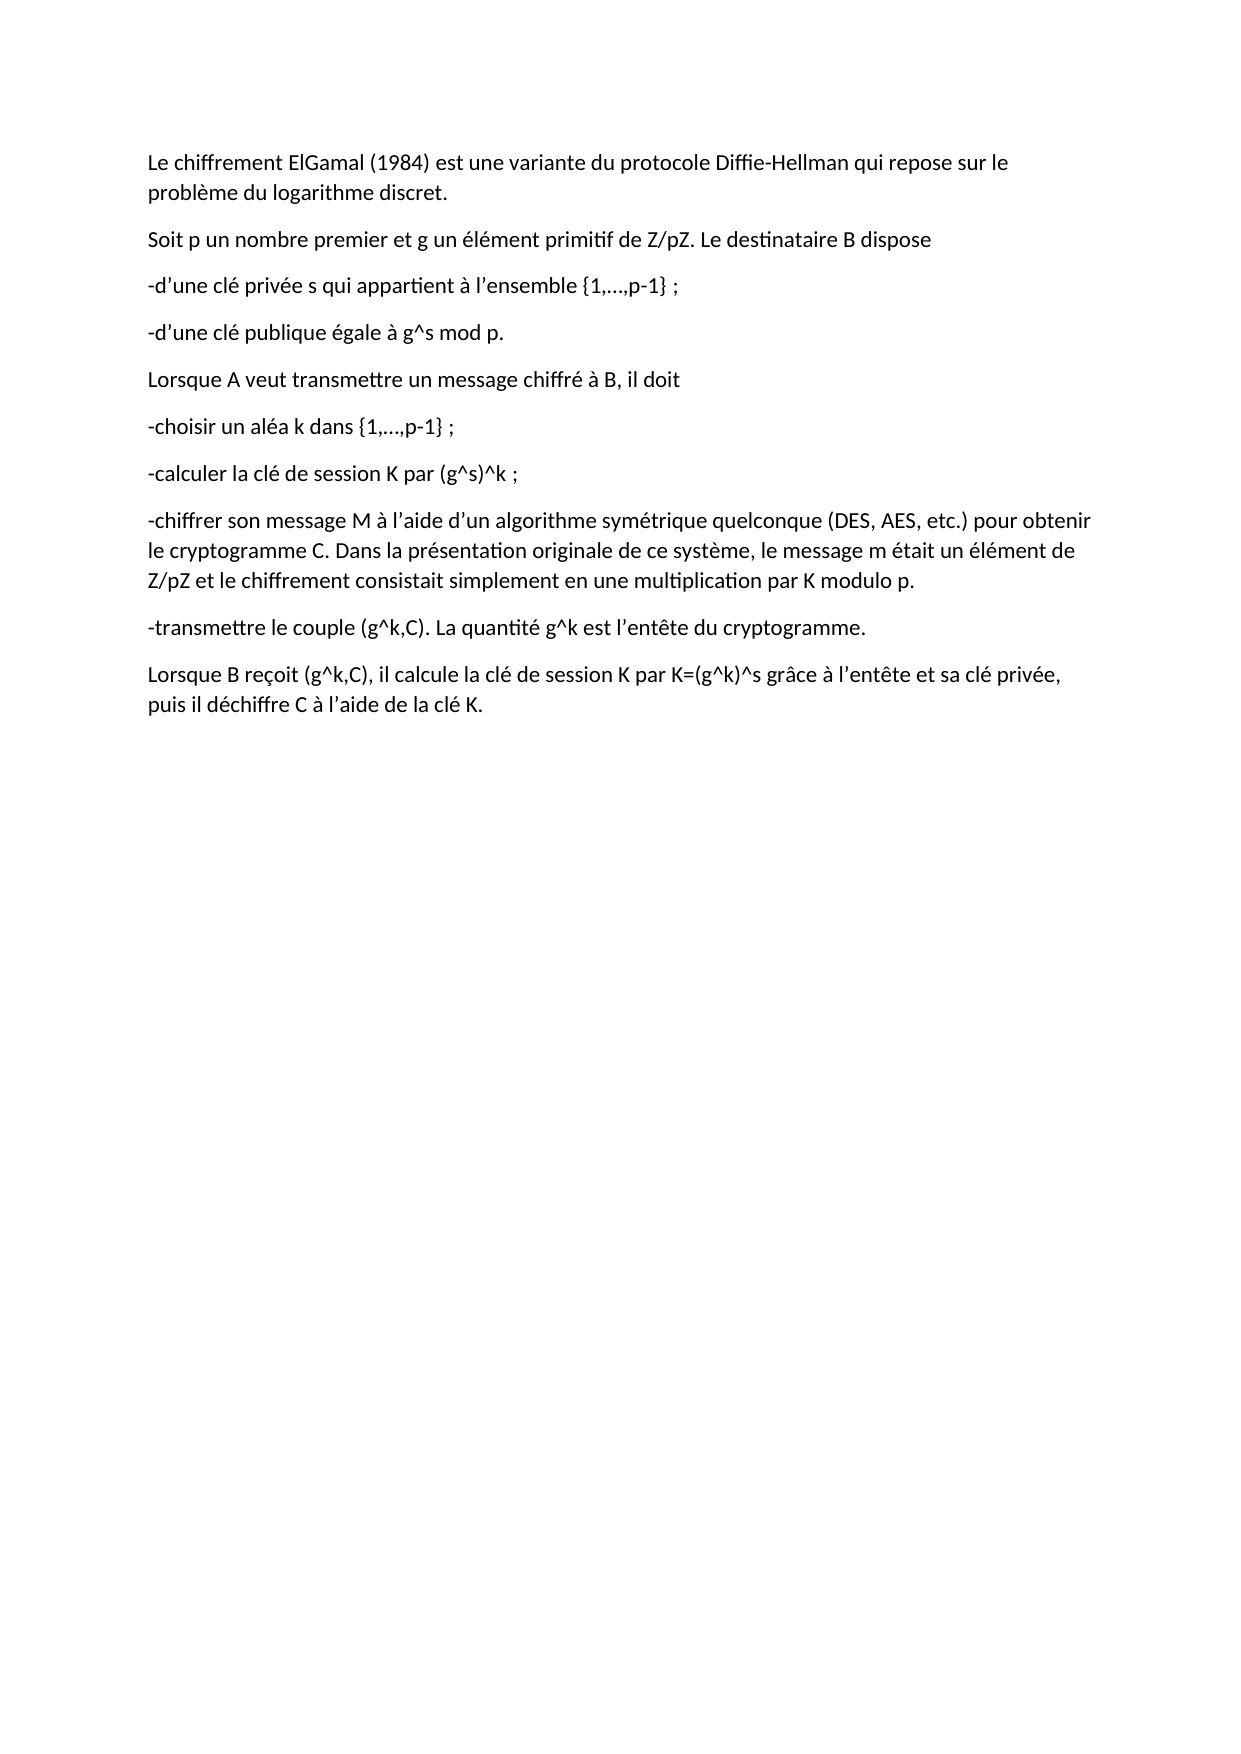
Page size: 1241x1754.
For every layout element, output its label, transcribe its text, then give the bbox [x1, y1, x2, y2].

text -choisir un aléa k dans {1,…,p-1} ; [148, 412, 1093, 440]
text Le chiffrement ElGamal (1984) est une variante du protocole Diffie-Hellman qui repose sur le problème du logarithme discret. [148, 148, 1093, 206]
text Soit p un nombre premier et g un élément primitif de Z/pZ. Le destinataire B dispose [148, 225, 1093, 253]
text -calculer la clé de session K par (g^s)^k ; [148, 459, 1093, 487]
text Lorsque B reçoit (g^k,C), il calcule la clé de session K par K=(g^k)^s grâce à l’entête et sa clé privée, puis il déchiffre C à l’aide de la clé K. [148, 660, 1093, 718]
text -chiffrer son message M à l’aide d’un algorithme symétrique quelconque (DES, AES, etc.) pour obtenir le cryptogramme C. Dans la présentation originale de ce système, le message m était un élément de Z/pZ et le chiffrement consistait simplement en une multiplication par K modulo p. [148, 506, 1093, 594]
text -transmettre le couple (g^k,C). La quantité g^k est l’entête du cryptogramme. [148, 613, 1093, 641]
text -d’une clé privée s qui appartient à l’ensemble {1,…,p-1} ; [148, 272, 1093, 299]
text Lorsque A veut transmettre un message chiffré à B, il doit [148, 365, 1093, 393]
text -d’une clé publique égale à g^s mod p. [148, 318, 1093, 346]
